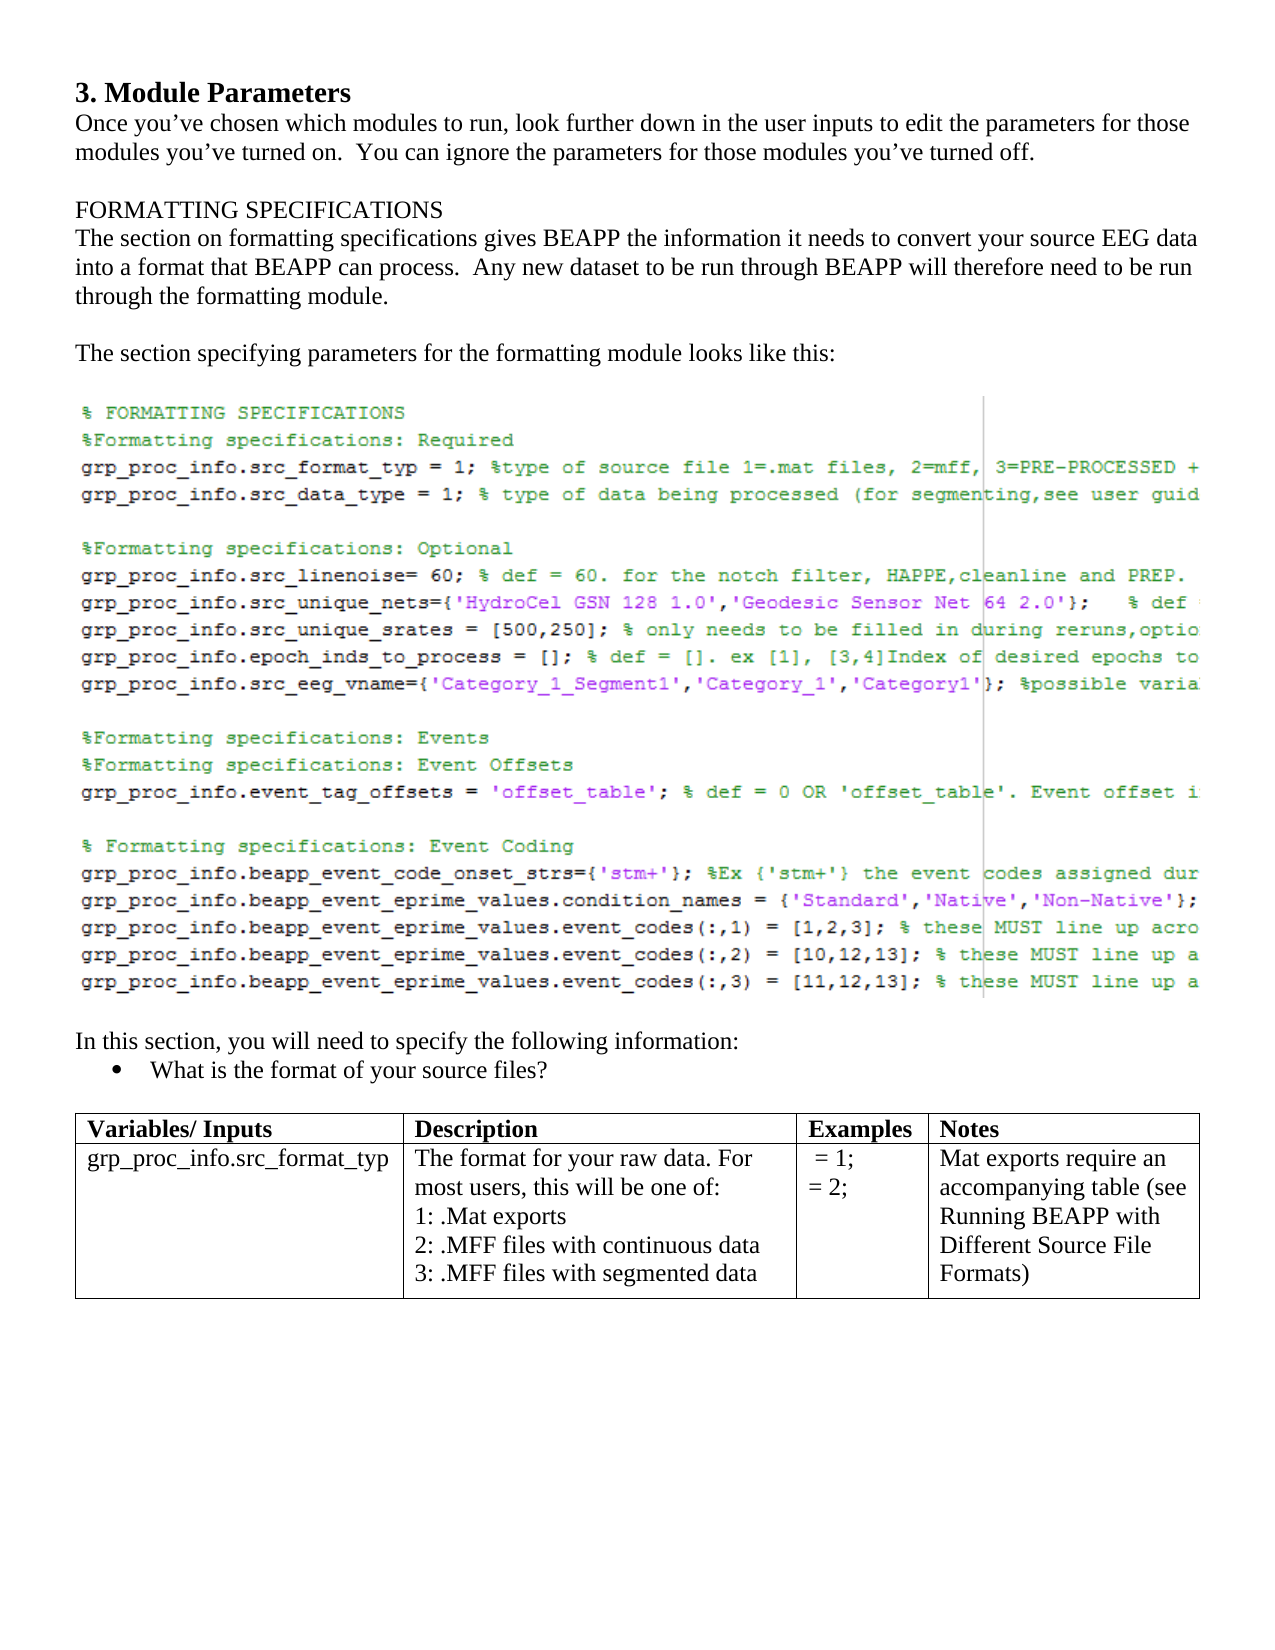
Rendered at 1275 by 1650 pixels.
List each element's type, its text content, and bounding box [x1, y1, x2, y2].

text FORMATTING SPECIFICATIONS [75, 195, 1200, 223]
list What is the format of your source files? [112, 1055, 1200, 1084]
table_cell The format for your raw data. For most users, this will be one of: 1: .Mat exports 2: .MFF files with continuous data 3: .MFF files with segmented data [404, 1144, 796, 1298]
text Once you’ve chosen which modules to run, look further down in the user inputs to edit the parameters for those modules you’ve turned on. You can ignore the parameters for those modules you’ve turned off. [75, 108, 1200, 166]
table_header Variables/ Inputs [76, 1114, 403, 1142]
text In this section, you will need to specify the following information: [75, 1026, 1200, 1055]
table_cell Mat exports require an accompanying table (see Running BEAPP with Different Source File Formats) [929, 1144, 1199, 1298]
table_header Examples [797, 1114, 928, 1142]
text The section specifying parameters for the formatting module looks like this: [75, 338, 1200, 367]
table_header Notes [929, 1114, 1199, 1142]
text 3. Module Parameters [75, 75, 1200, 108]
table_cell = 1; = 2; [797, 1144, 928, 1298]
table_cell grp_proc_info.src_format_typ [76, 1144, 403, 1298]
text The section on formatting specifications gives BEAPP the information it needs to convert your source EEG data into a format that BEAPP can process. Any new dataset to be run through BEAPP will therefore need to be run through the formatting module. [75, 223, 1200, 310]
table_header Description [404, 1114, 796, 1142]
picture [75, 396, 1200, 998]
